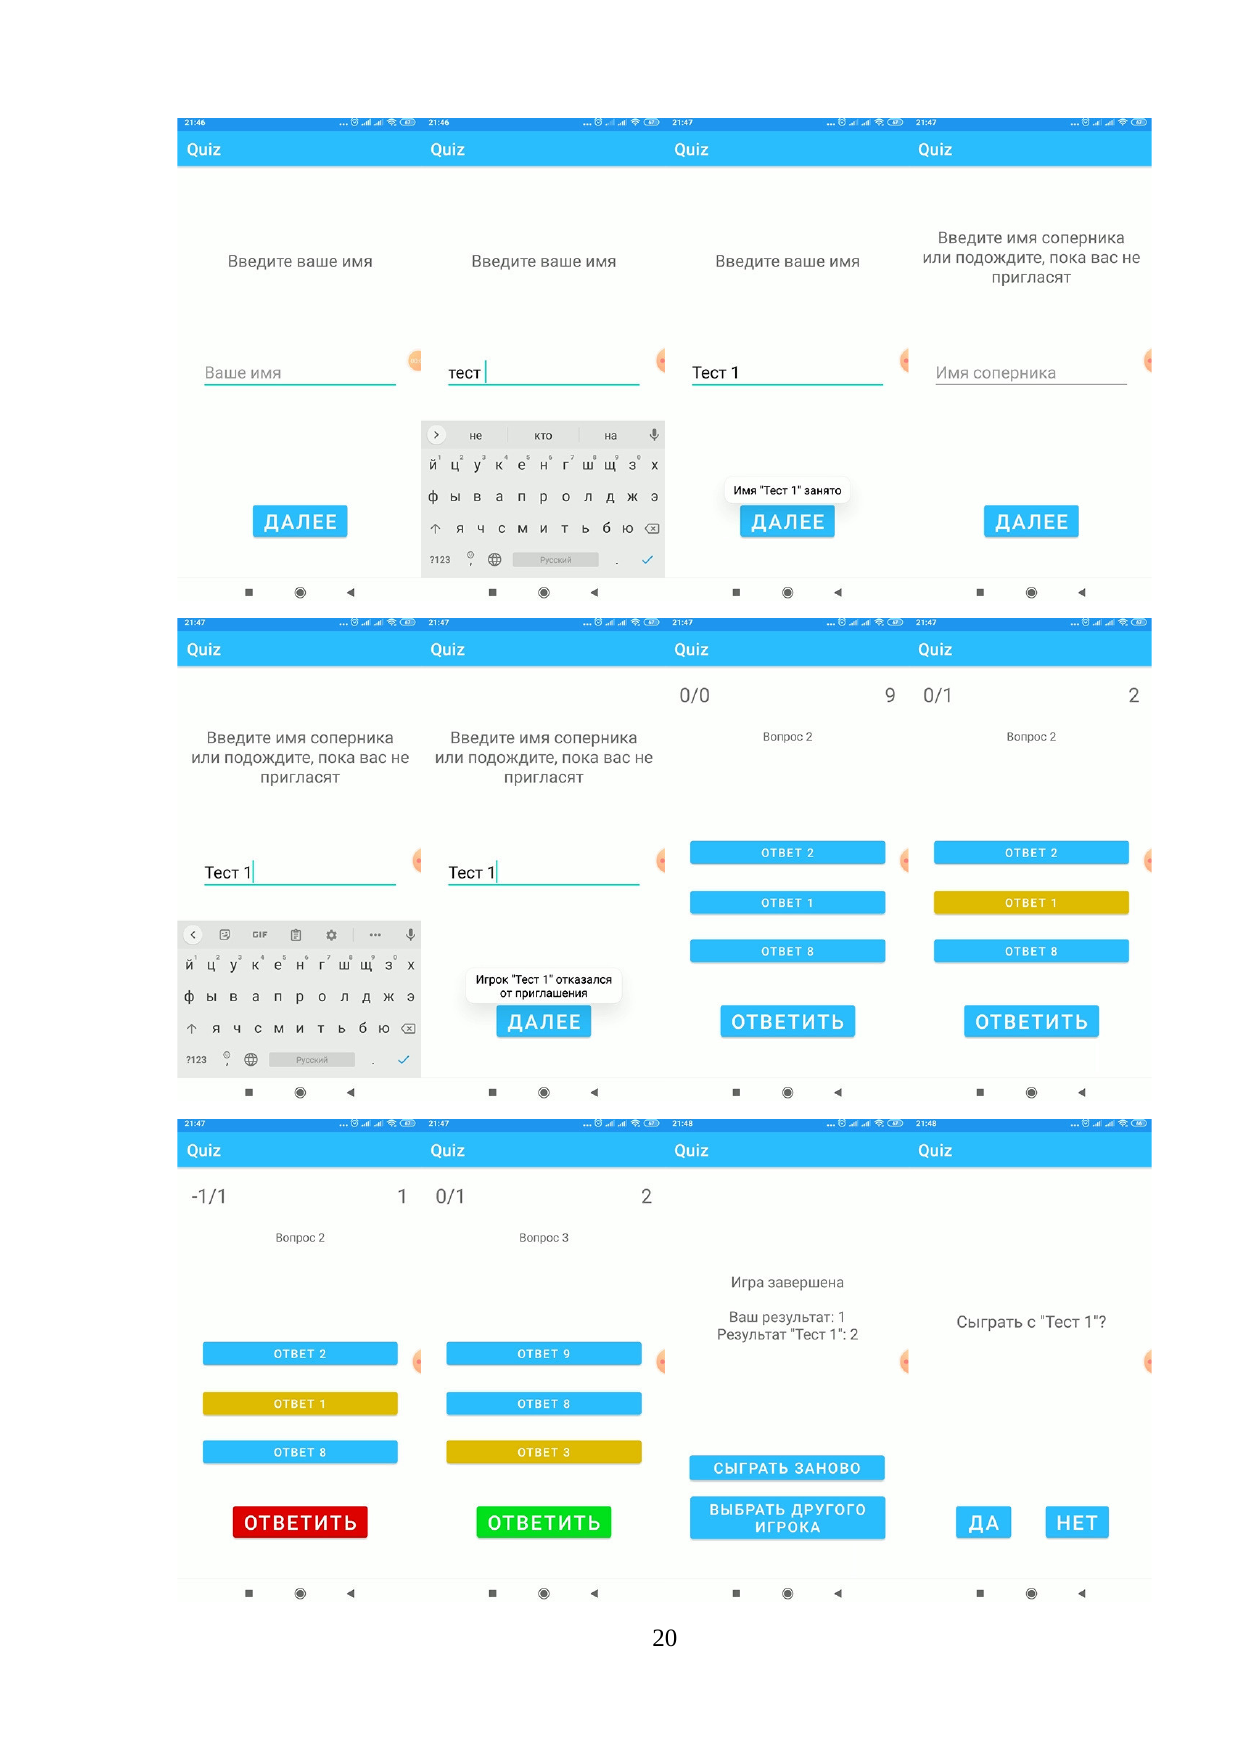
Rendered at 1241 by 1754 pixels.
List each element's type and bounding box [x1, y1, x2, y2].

picture [177, 618, 1152, 1101]
picture [177, 118, 1152, 601]
picture [177, 1119, 1152, 1602]
